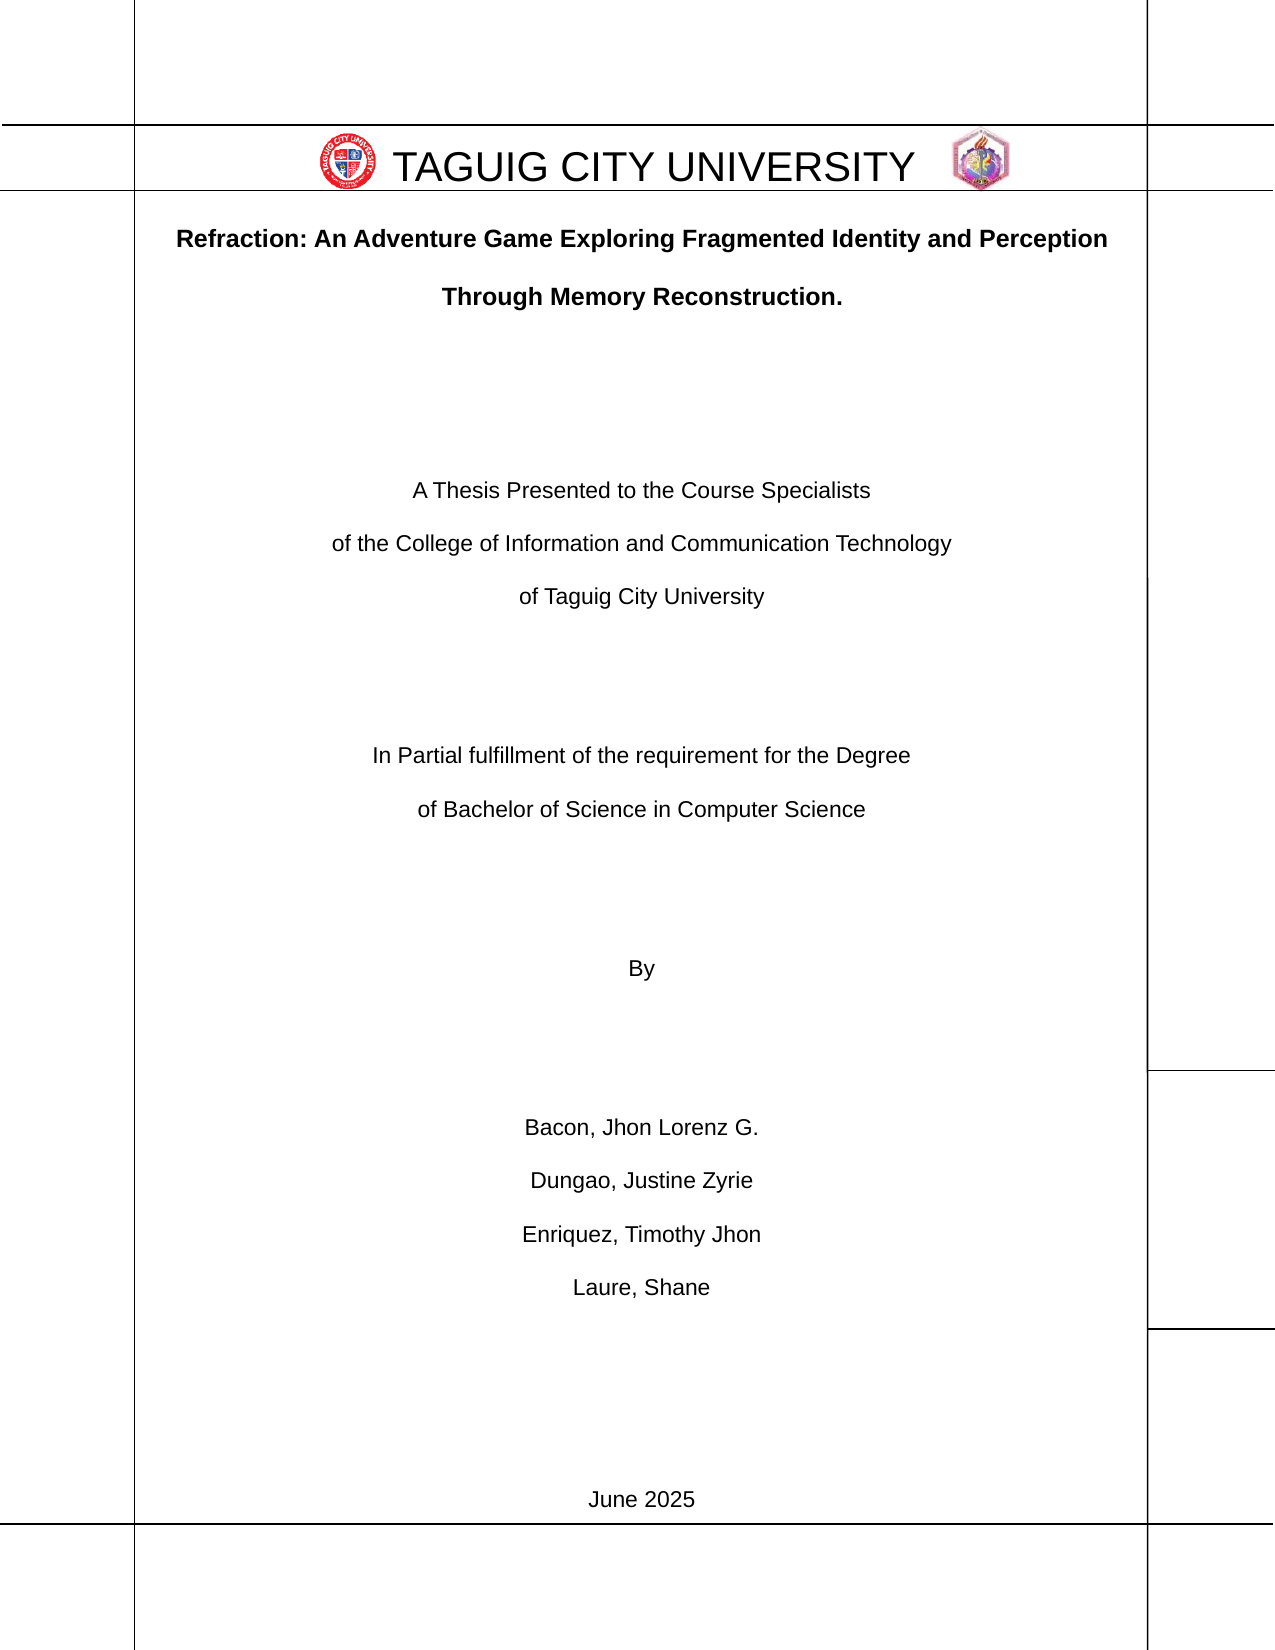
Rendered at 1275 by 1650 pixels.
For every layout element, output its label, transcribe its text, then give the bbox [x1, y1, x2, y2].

text Laure, Shane [148, 1274, 1134, 1300]
text of Bachelor of Science in Computer Science [148, 796, 1134, 822]
picture [316, 129, 379, 193]
text Enriquez, Timothy Jhon [148, 1221, 1134, 1247]
text Refraction: An Adventure Game Exploring Fragmented Identity and Perception Through Memory Reconstruction. [150, 224, 1134, 310]
text Dungao, Justine Zyrie [148, 1167, 1134, 1194]
text In Partial fulfillment of the requirement for the Degree [148, 742, 1134, 769]
text June 2025 [148, 1486, 1134, 1512]
text of the College of Information and Communication Technology [148, 530, 1134, 556]
text Bacon, Jhon Lorenz G. [148, 1114, 1134, 1141]
picture [951, 126, 1010, 190]
text By [148, 955, 1134, 981]
text of Taguig City University [148, 583, 1134, 609]
text A Thesis Presented to the Course Specialists [148, 477, 1134, 503]
